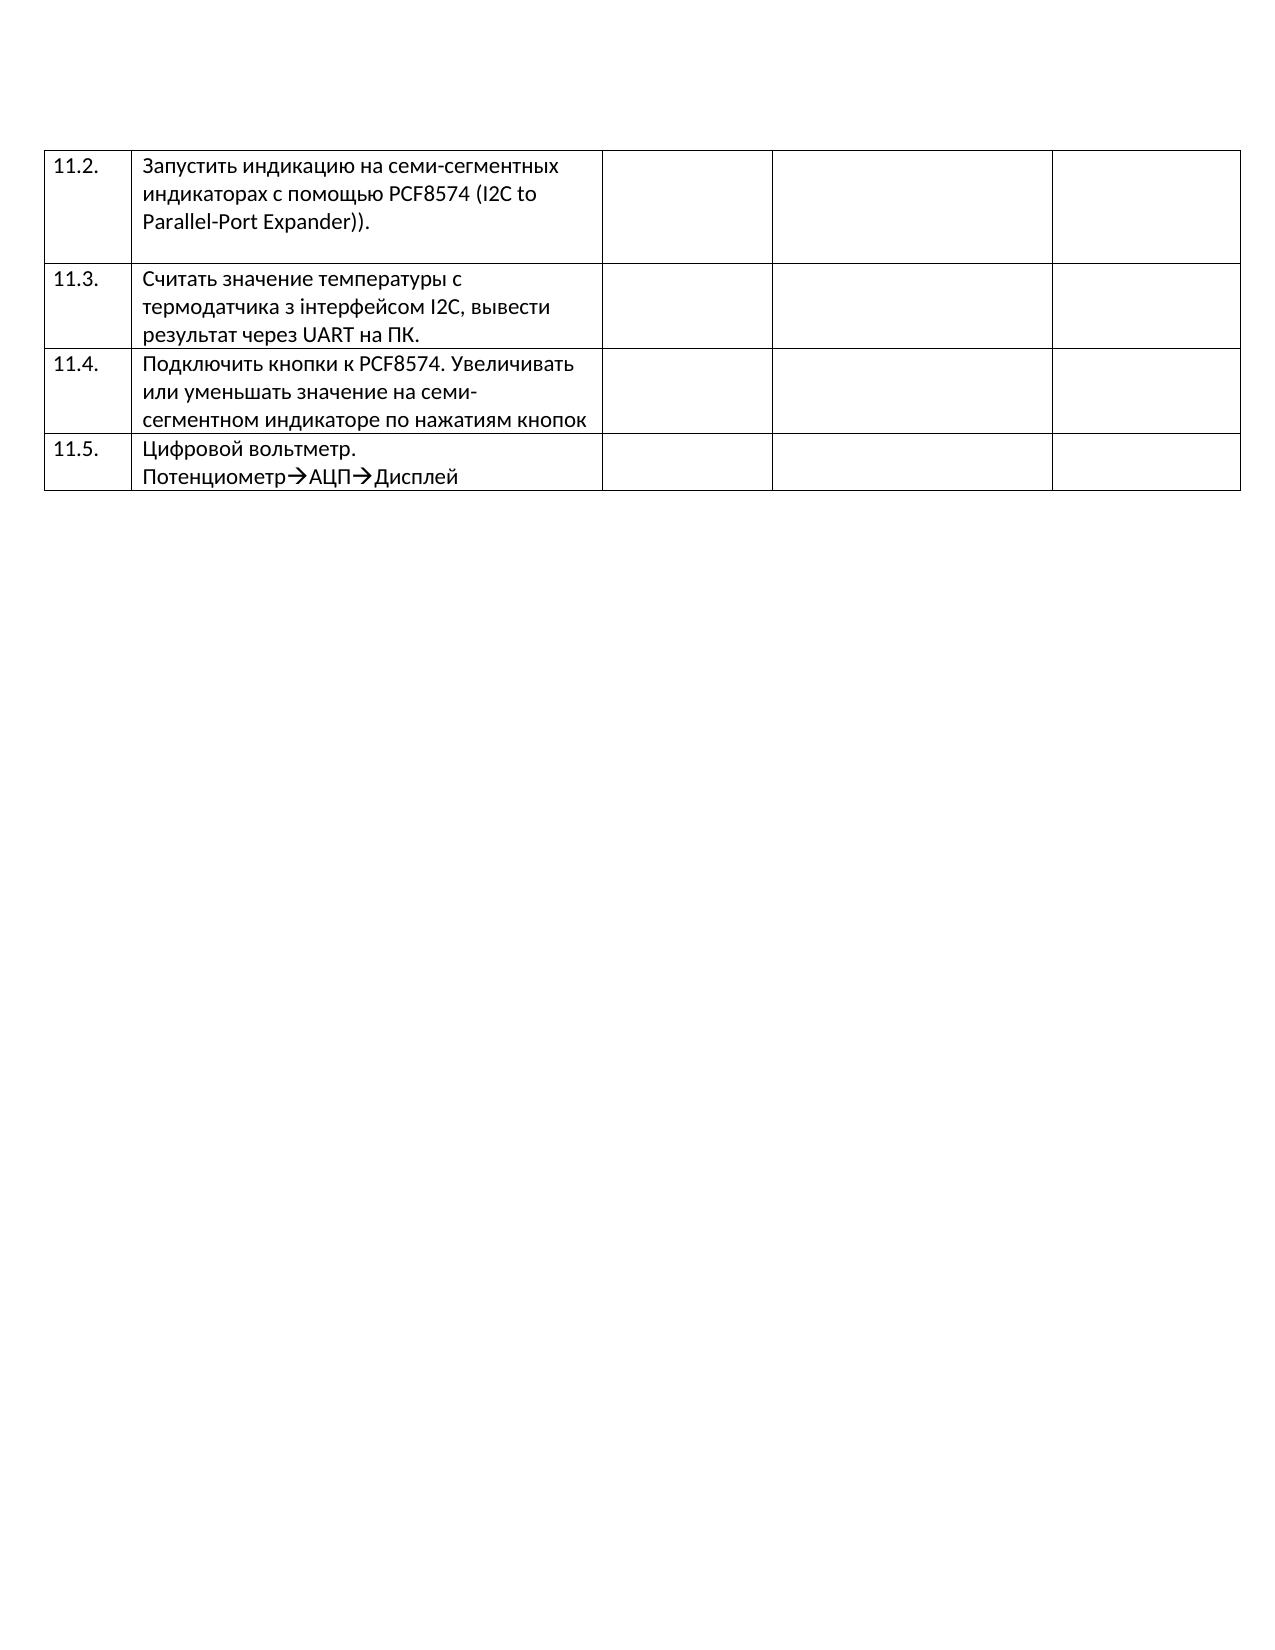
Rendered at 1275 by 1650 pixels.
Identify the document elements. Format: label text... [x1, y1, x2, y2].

table_cell Запустить индикацию на семи-сегментных индикаторах с помощью PCF8574 (I2C to Parallel-Port Expander)). [132, 151, 602, 263]
table_cell [603, 349, 772, 433]
table_cell [1053, 434, 1240, 490]
table_cell [45, 151, 131, 263]
table_cell Подключить кнопки к PCF8574. Увеличивать или уменьшать значение на семи-сегментном индикаторе по нажатиям кнопок [132, 349, 602, 433]
table_cell [1053, 349, 1240, 433]
table_cell [1053, 264, 1240, 348]
table_cell Считать значение температуры с термодатчика з інтерфейсом I2С, вывести результат через UART на ПК. [132, 264, 602, 348]
table_cell [603, 264, 772, 348]
table_cell [773, 264, 1052, 348]
table_cell [773, 349, 1052, 433]
table_cell [773, 434, 1052, 490]
table_cell [603, 434, 772, 490]
table_cell [45, 264, 131, 348]
table_cell [1053, 151, 1240, 263]
table_cell [45, 349, 131, 433]
table_cell Цифровой вольтметр. ПотенциометрАЦПДисплей [132, 434, 602, 490]
table_cell [603, 151, 772, 263]
table_cell [45, 434, 131, 490]
table_cell [773, 151, 1052, 263]
